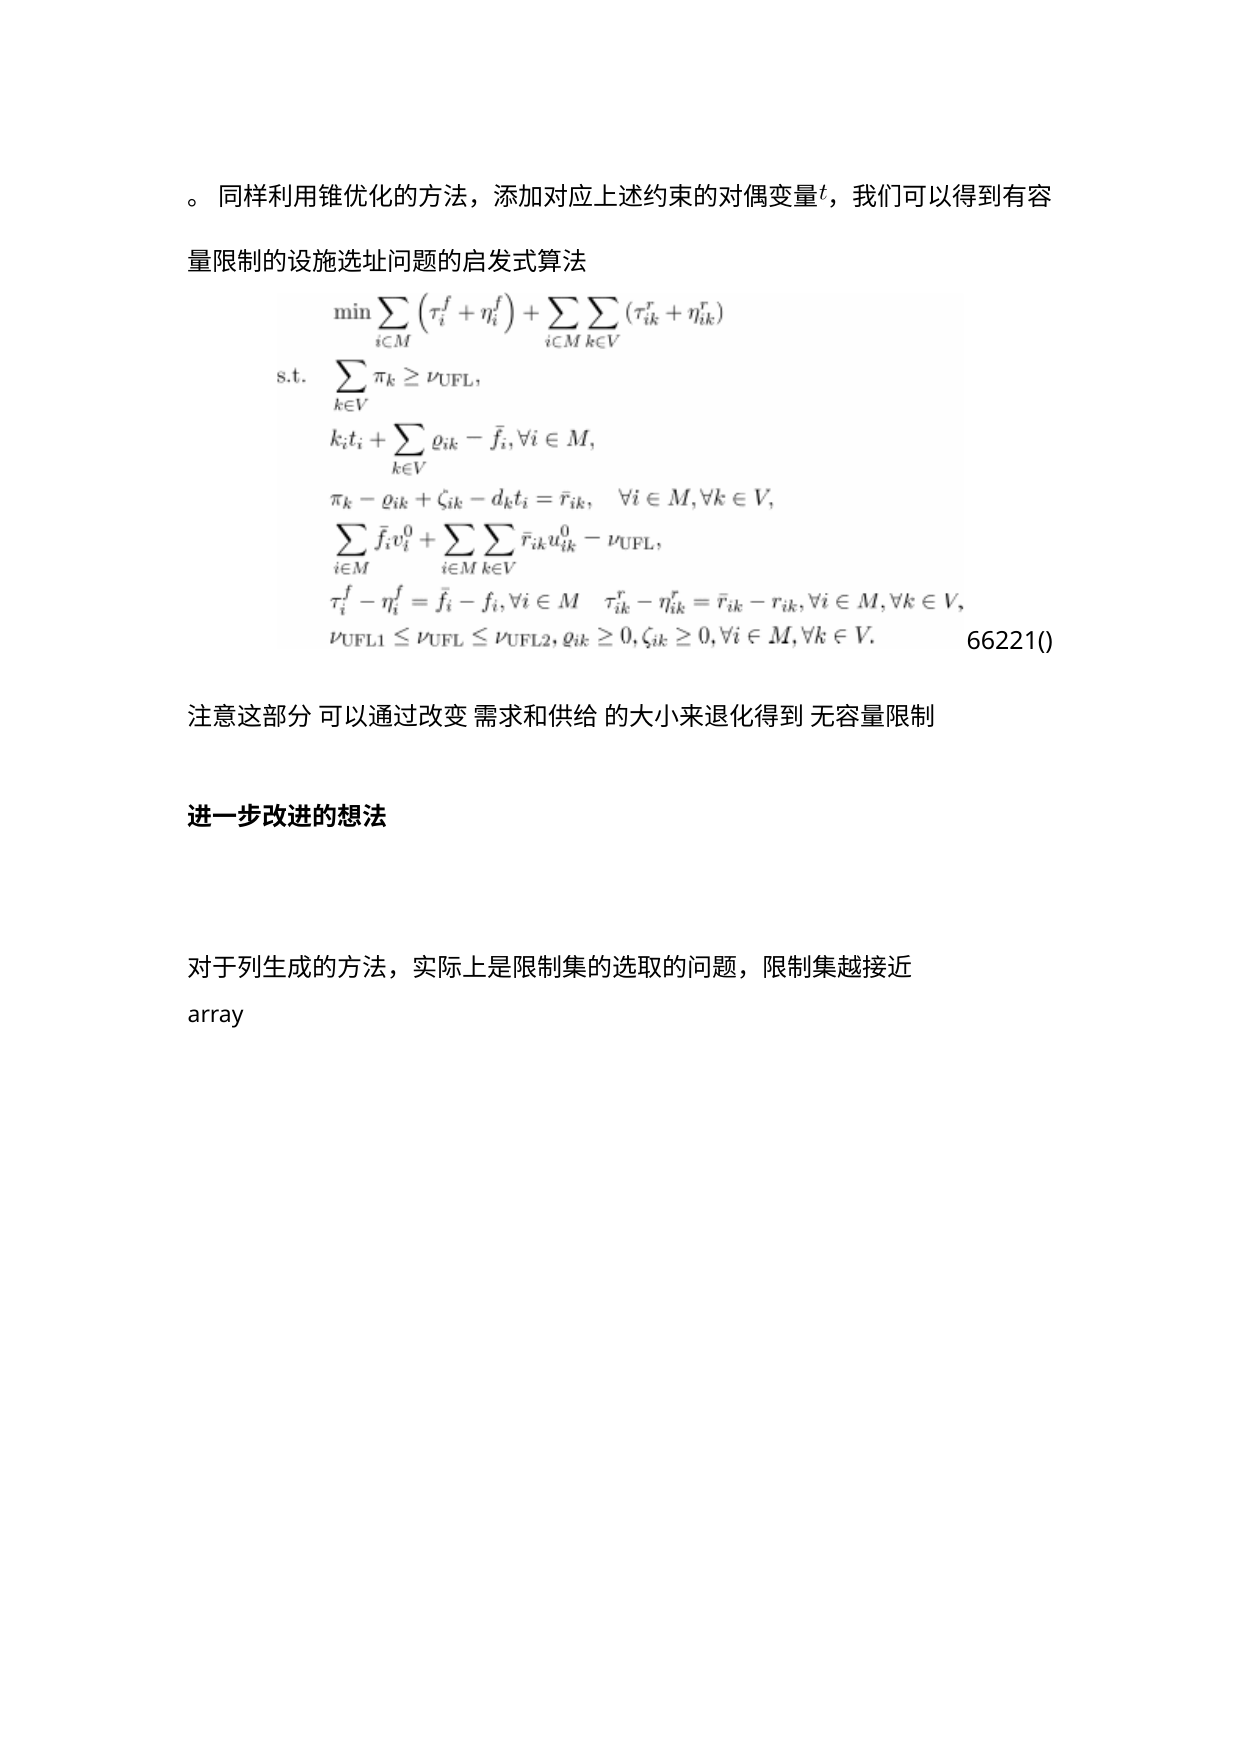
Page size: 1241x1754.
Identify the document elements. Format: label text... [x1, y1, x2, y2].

text 对于列生成的方法，实际上是限制集的选取的问题，限制集越接近 [187, 933, 1053, 998]
text 。 同样利用锥优化的方法，添加对应上述约束的对偶变量，我们可以得到有容量限制的设施选址问题的启发式算法 [187, 162, 1053, 292]
subtitle 进一步改进的想法 [187, 782, 1053, 847]
text array [187, 998, 1053, 1030]
text 注意这部分 可以通过改变 需求和供给 的大小来退化得到 无容量限制 [187, 682, 1053, 747]
